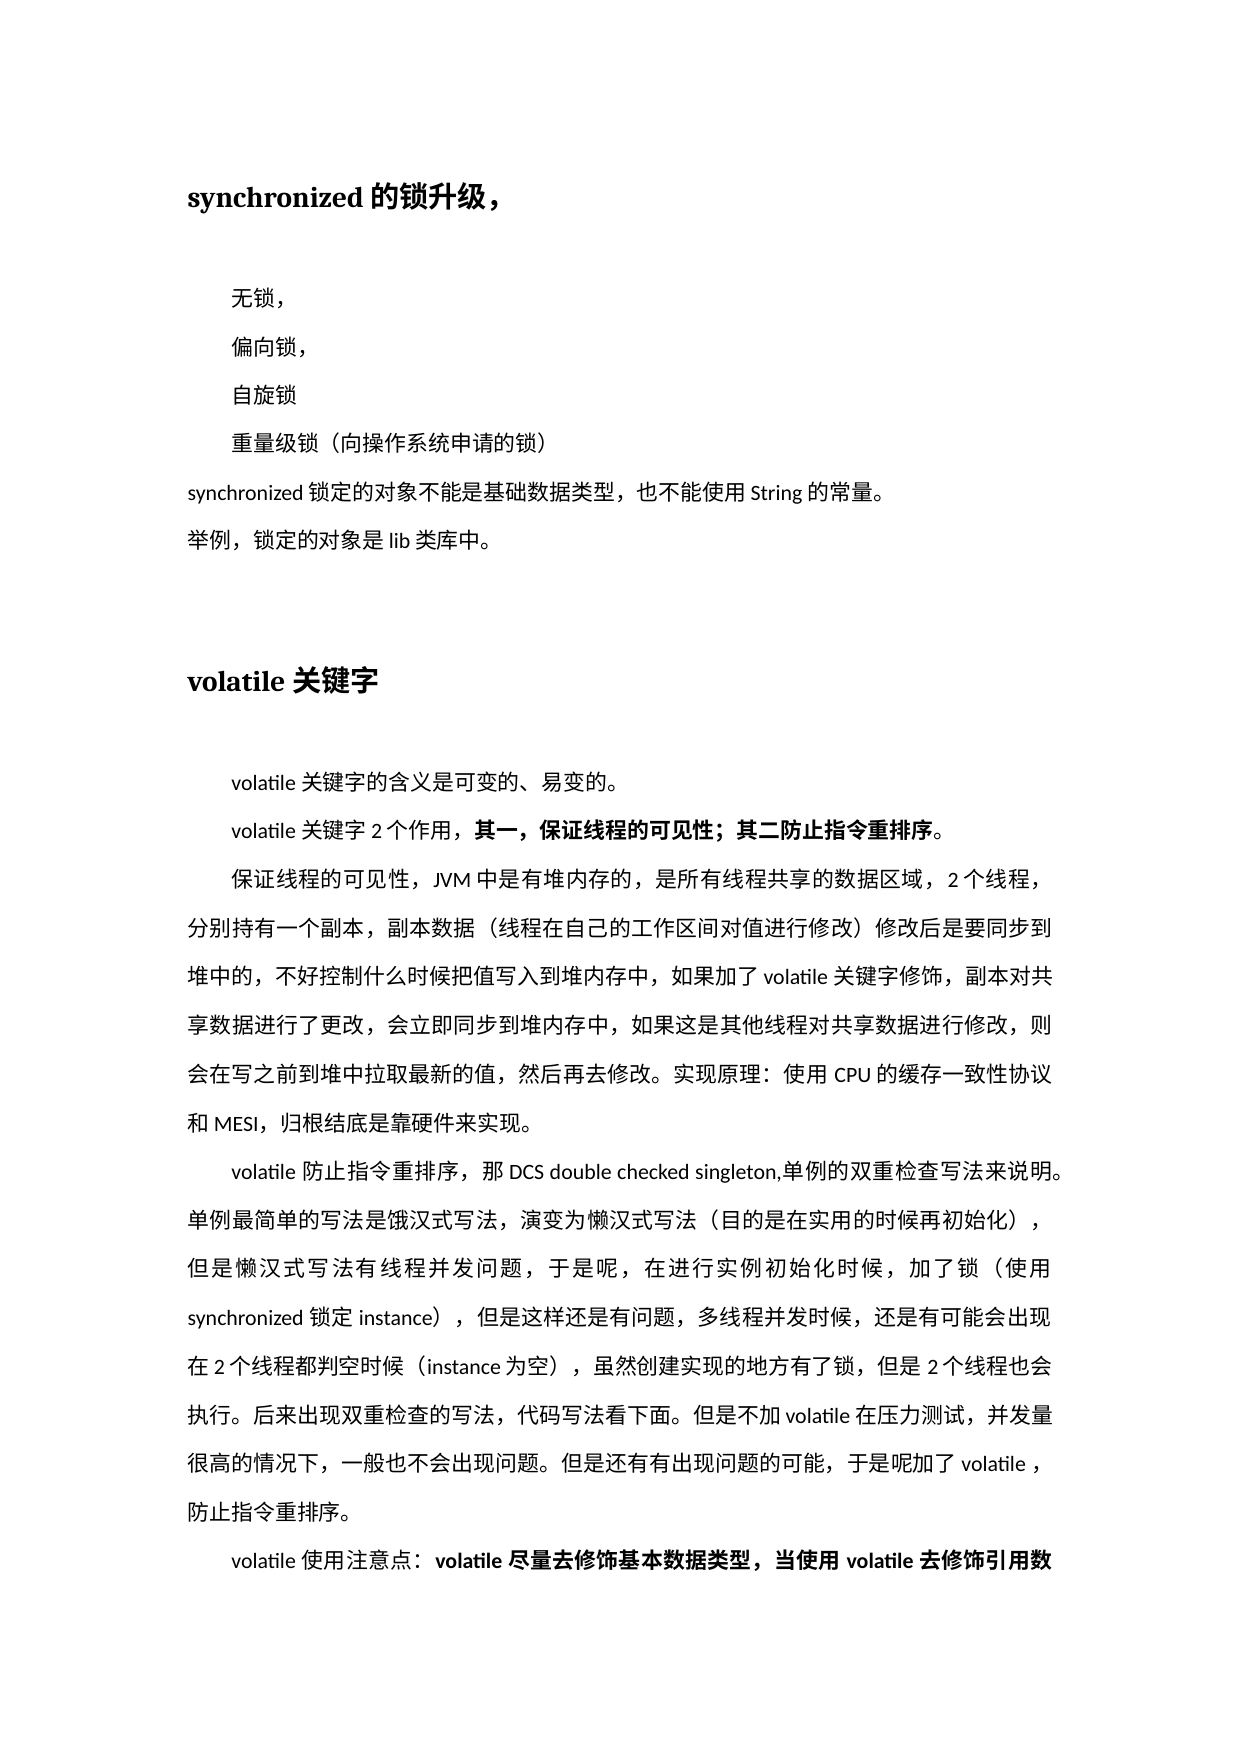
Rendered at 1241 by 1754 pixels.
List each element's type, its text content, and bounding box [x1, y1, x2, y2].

text 保证线程的可见性，JVM中是有堆内存的，是所有线程共享的数据区域，2个线程，分别持有一个副本，副本数据（线程在自己的工作区间对值进行修改）修改后是要同步到堆中的，不好控制什么时候把值写入到堆内存中，如果加了volatile 关键字修饰，副本对共享数据进行了更改，会立即同步到堆内存中，如果这是其他线程对共享数据进行修改，则会在写之前到堆中拉取最新的值，然后再去修改。实现原理：使用CPU的缓存一致性协议和MESI，归根结底是靠硬件来实现。 [187, 861, 1053, 1138]
text 举例，锁定的对象是lib类库中。 [187, 522, 1053, 555]
text 重量级锁（向操作系统申请的锁） [187, 426, 1053, 458]
text volatile 防止指令重排序，那DCS double checked singleton,单例的双重检查写法来说明。单例最简单的写法是饿汉式写法，演变为懒汉式写法（目的是在实用的时候再初始化），但是懒汉式写法有线程并发问题，于是呢，在进行实例初始化时候，加了锁（使用synchronized 锁定 instance），但是这样还是有问题，多线程并发时候，还是有可能会出现在2个线程都判空时候（instance为空），虽然创建实现的地方有了锁，但是2个线程也会执行。后来出现双重检查的写法，代码写法看下面。但是不加volatile 在压力测试，并发量很高的情况下，一般也不会出现问题。但是还有有出现问题的可能，于是呢加了volatile ，防止指令重排序。 [187, 1153, 1053, 1527]
subtitle volatile 关键字 [187, 646, 1053, 711]
text 自旋锁 [187, 377, 1053, 410]
text volatile 关键字的含义是可变的、易变的。 [187, 765, 1053, 797]
text synchronized 锁定的对象不能是基础数据类型，也不能使用String 的常量。 [187, 474, 1053, 507]
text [187, 1543, 1053, 1576]
text volatile 关键字2个作用，其一，保证线程的可见性；其二防止指令重排序。 [187, 813, 1053, 846]
text 无锁， [187, 281, 1053, 313]
text 偏向锁， [187, 329, 1053, 362]
subtitle synchronized 的锁升级， [187, 162, 1053, 227]
